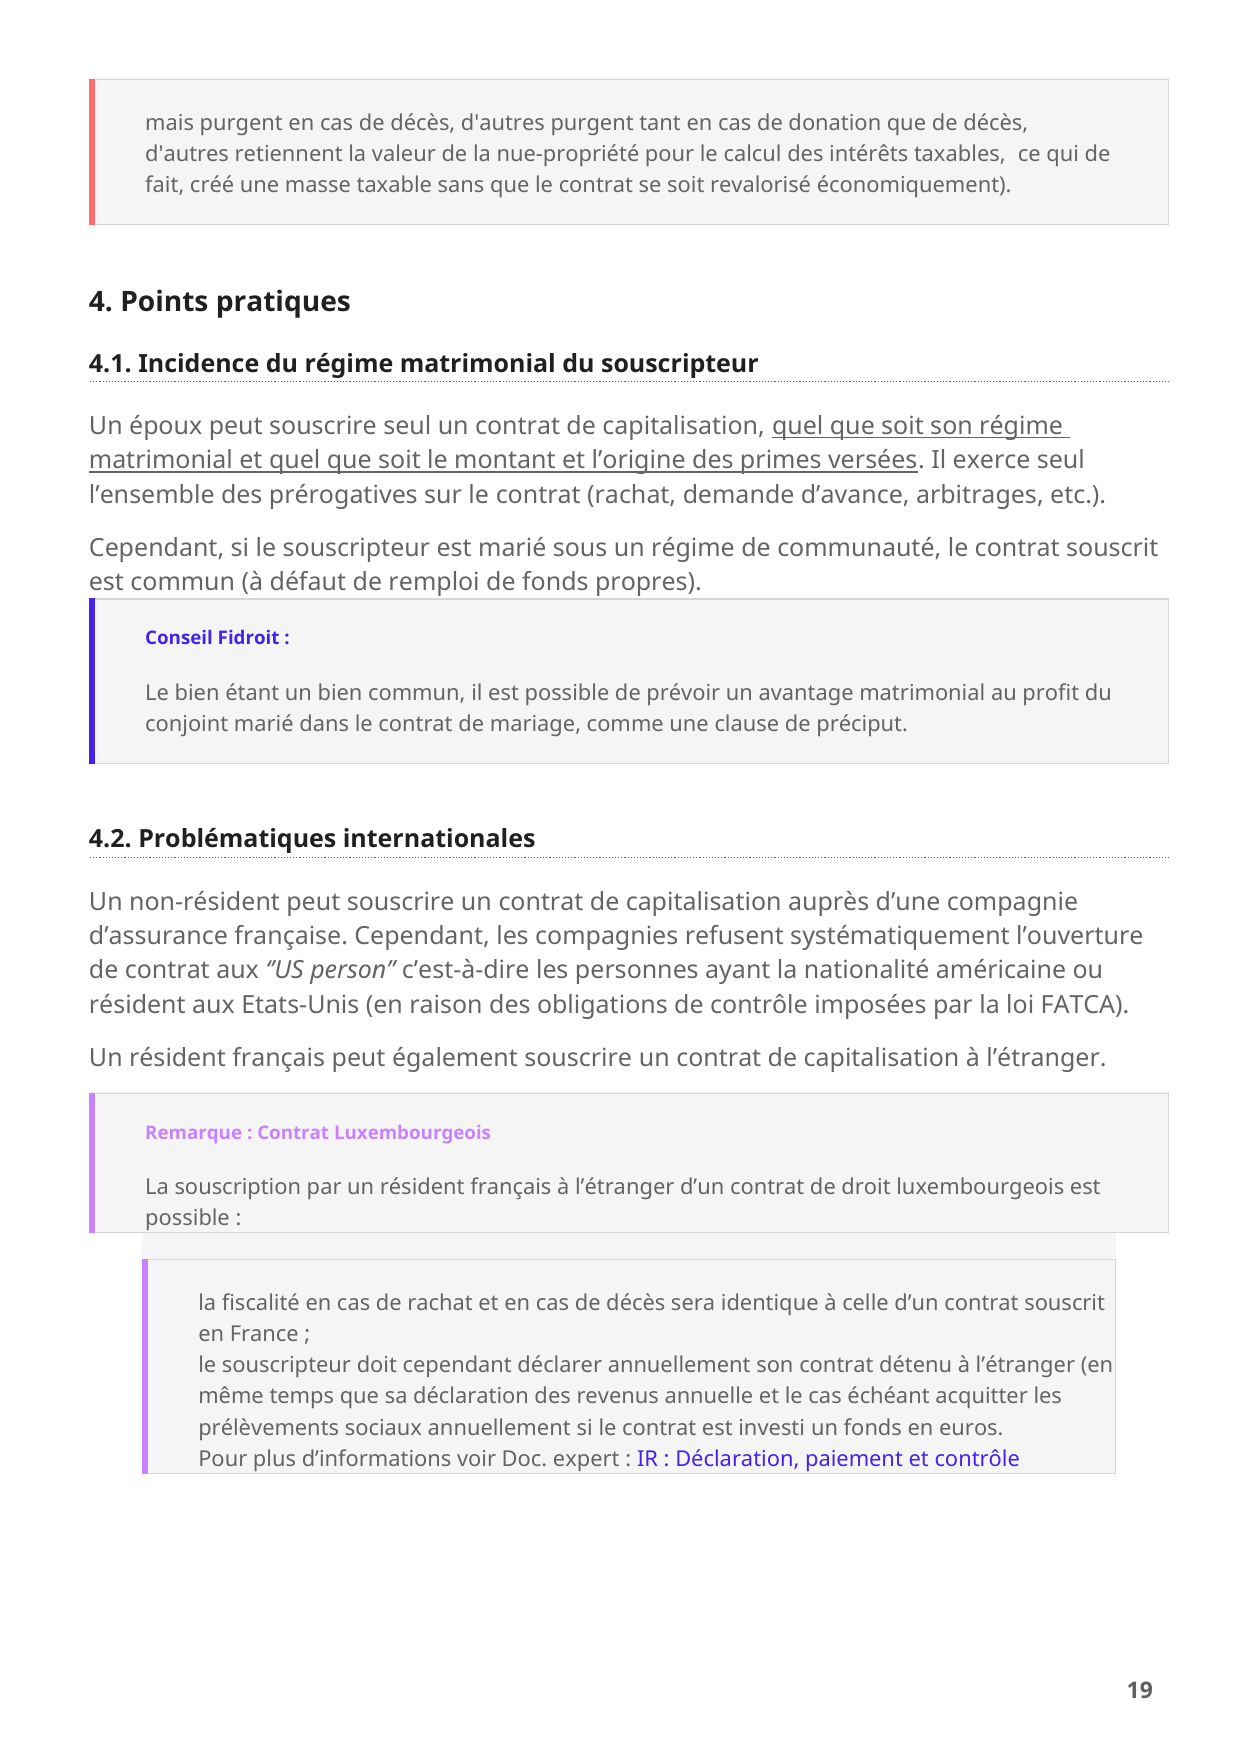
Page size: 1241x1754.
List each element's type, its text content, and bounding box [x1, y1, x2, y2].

subtitle 4.2. Problématiques internationales [89, 821, 1169, 858]
text Un non-résident peut souscrire un contrat de capitalisation auprès d’une compagnie d’assurance française. Cependant, les compagnies refusent systématiquement l’ouverture de contrat aux ‘’US person’’ c’est-à-dire les personnes ayant la nationalité américaine ou résident aux Etats-Unis (en raison des obligations de contrôle imposées par la loi FATCA). [89, 883, 1169, 1021]
subtitle 4. Points pratiques [89, 282, 1169, 320]
text La souscription par un résident français à l’étranger d’un contrat de droit luxembourgeois est possible : [95, 1143, 1168, 1232]
title Conseil Fidroit : [95, 600, 1168, 649]
text Un résident français peut également souscrire un contrat de capitalisation à l’étranger. [89, 1039, 1169, 1074]
text Cependant, si le souscripteur est marié sous un régime de communauté, le contrat souscrit est commun (à défaut de remploi de fonds propres). [89, 529, 1169, 598]
text Un époux peut souscrire seul un contrat de capitalisation, quel que soit son régime matrimonial et quel que soit le montant et l’origine des primes versées. Il exerce seul l’ensemble des prérogatives sur le contrat (rachat, demande d’avance, arbitrages, etc.). [89, 407, 1169, 511]
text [95, 80, 1168, 224]
text le souscripteur doit cependant déclarer annuellement son contrat détenu à l’étranger (en même temps que sa déclaration des revenus annuelle et le cas échéant acquitter les prélèvements sociaux annuellement si le contrat est investi un fonds en euros. Pour plus d’informations voir Doc. expert : IR : Déclaration, paiement et contrôle [148, 1321, 1115, 1473]
text la fiscalité en cas de rachat et en cas de décès sera identique à celle d’un contrat souscrit en France ; [148, 1260, 1115, 1321]
title Remarque : Contrat Luxembourgeois [95, 1094, 1168, 1143]
subtitle 4.1. Incidence du régime matrimonial du souscripteur [89, 345, 1169, 382]
text Le bien étant un bien commun, il est possible de prévoir un avantage matrimonial au profit du conjoint marié dans le contrat de mariage, comme une clause de préciput. [95, 649, 1168, 763]
